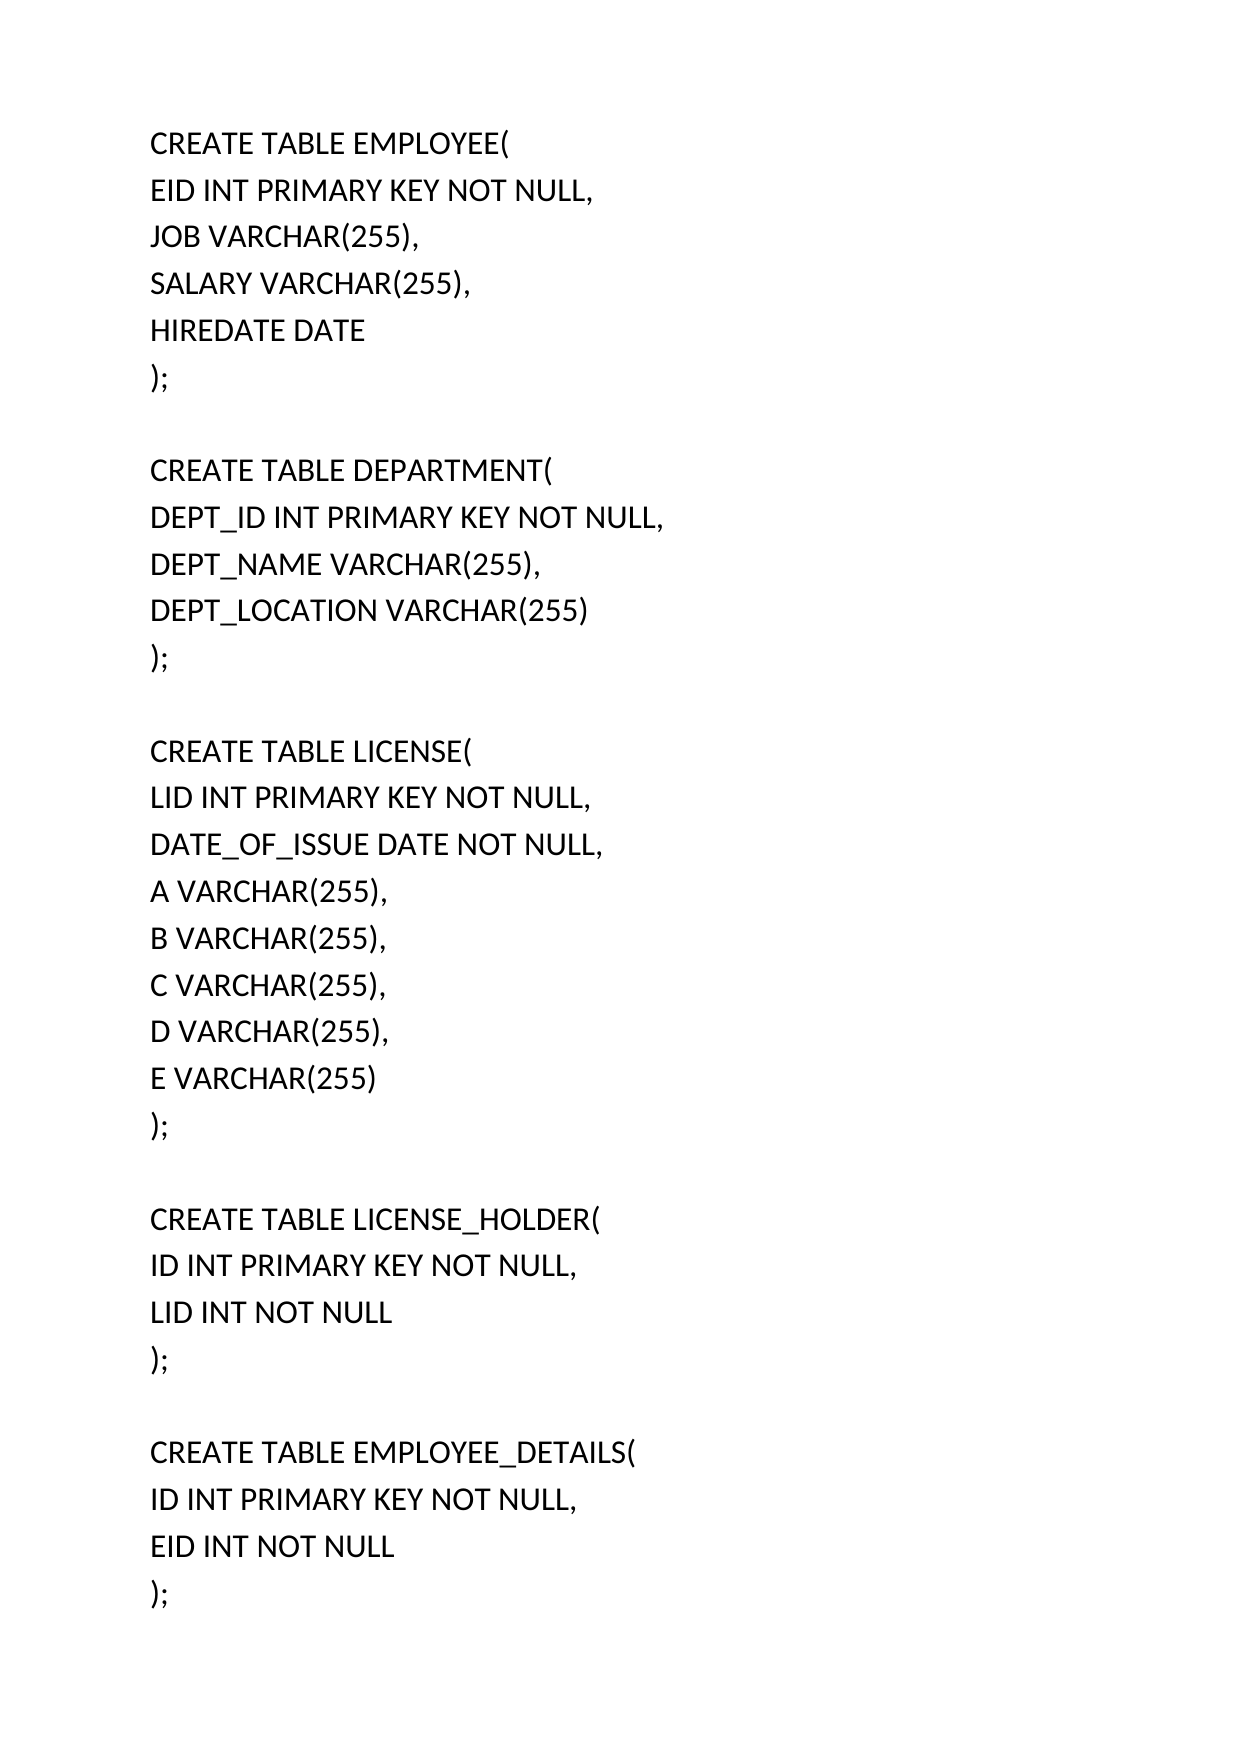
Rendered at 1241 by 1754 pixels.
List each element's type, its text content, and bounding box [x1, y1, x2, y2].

text ); [150, 356, 1218, 396]
text DEPT_ID INT PRIMARY KEY NOT NULL, [150, 496, 1218, 537]
text D VARCHAR(255), [150, 1010, 1218, 1051]
text EID INT PRIMARY KEY NOT NULL, [150, 168, 1218, 209]
text ); [150, 1572, 1218, 1612]
text ); [150, 636, 1218, 677]
text DEPT_LOCATION VARCHAR(255) [150, 589, 1218, 630]
text ); [150, 1104, 1218, 1145]
text CREATE TABLE EMPLOYEE( [150, 122, 1218, 162]
text LID INT PRIMARY KEY NOT NULL, [150, 777, 1218, 817]
text EID INT NOT NULL [150, 1525, 1218, 1566]
text ID INT PRIMARY KEY NOT NULL, [150, 1244, 1218, 1285]
text HIREDATE DATE [150, 309, 1218, 349]
text CREATE TABLE LICENSE_HOLDER( [150, 1197, 1218, 1238]
text CREATE TABLE LICENSE( [150, 730, 1218, 771]
text JOB VARCHAR(255), [150, 215, 1218, 256]
text ID INT PRIMARY KEY NOT NULL, [150, 1478, 1218, 1519]
text ); [150, 1338, 1218, 1378]
text SALARY VARCHAR(255), [150, 262, 1218, 303]
text A VARCHAR(255), [150, 870, 1218, 911]
text DEPT_NAME VARCHAR(255), [150, 543, 1218, 583]
text CREATE TABLE DEPARTMENT( [150, 449, 1218, 490]
text CREATE TABLE EMPLOYEE_DETAILS( [150, 1431, 1218, 1472]
text B VARCHAR(255), [150, 917, 1218, 958]
text C VARCHAR(255), [150, 964, 1218, 1004]
text DATE_OF_ISSUE DATE NOT NULL, [150, 823, 1218, 864]
text LID INT NOT NULL [150, 1291, 1218, 1332]
text E VARCHAR(255) [150, 1057, 1218, 1098]
